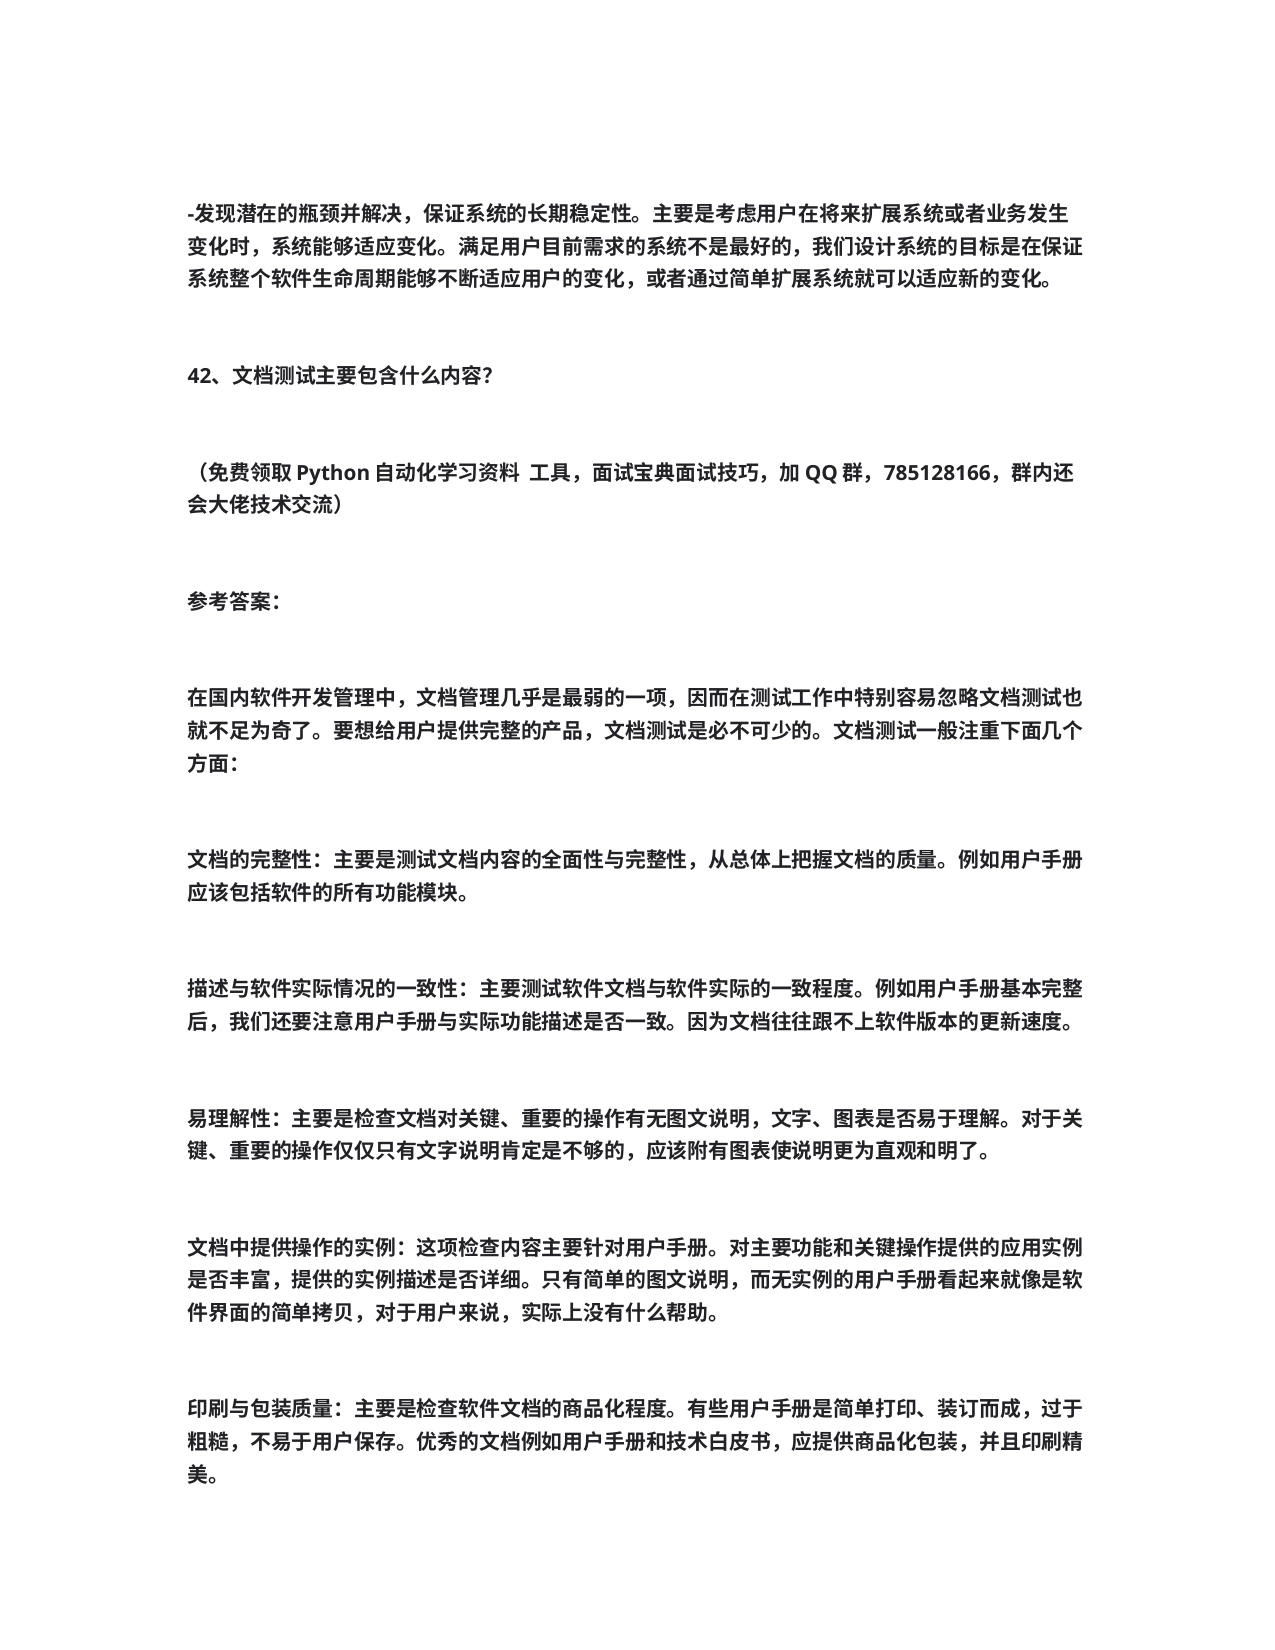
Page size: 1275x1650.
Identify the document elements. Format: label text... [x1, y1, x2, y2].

text 文档的完整性：主要是测试文档内容的全面性与完整性，从总体上把握文档的质量。例如用户手册应该包括软件的所有功能模块。 [187, 843, 1087, 906]
text 参考答案： [187, 585, 1087, 615]
text 描述与软件实际情况的一致性：主要测试软件文档与软件实际的一致程度。例如用户手册基本完整后，我们还要注意用户手册与实际功能描述是否一致。因为文档往往跟不上软件版本的更新速度。 [187, 973, 1087, 1035]
text 42、文档测试主要包含什么内容？ [187, 359, 1087, 389]
text （免费领取Python自动化学习资料 工具，面试宝典面试技巧，加QQ群，785128166，群内还会大佬技术交流） [187, 456, 1087, 519]
text 易理解性：主要是检查文档对关键、重要的操作有无图文说明，文字、图表是否易于理解。对于关键、重要的操作仅仅只有文字说明肯定是不够的，应该附有图表使说明更为直观和明了。 [187, 1102, 1087, 1164]
text -发现潜在的瓶颈并解决，保证系统的长期稳定性。主要是考虑用户在将来扩展系统或者业务发生变化时，系统能够适应变化。满足用户目前需求的系统不是最好的，我们设计系统的目标是在保证系统整个软件生命周期能够不断适应用户的变化，或者通过简单扩展系统就可以适应新的变化。 [187, 197, 1087, 293]
text 在国内软件开发管理中，文档管理几乎是最弱的一项，因而在测试工作中特别容易忽略文档测试也就不足为奇了。要想给用户提供完整的产品，文档测试是必不可少的。文档测试一般注重下面几个方面： [187, 682, 1087, 777]
text 文档中提供操作的实例：这项检查内容主要针对用户手册。对主要功能和关键操作提供的应用实例是否丰富，提供的实例描述是否详细。只有简单的图文说明，而无实例的用户手册看起来就像是软件界面的简单拷贝，对于用户来说，实际上没有什么帮助。 [187, 1231, 1087, 1326]
text 印刷与包装质量：主要是检查软件文档的商品化程度。有些用户手册是简单打印、装订而成，过于粗糙，不易于用户保存。优秀的文档例如用户手册和技术白皮书，应提供商品化包装，并且印刷精美。 [187, 1393, 1087, 1488]
